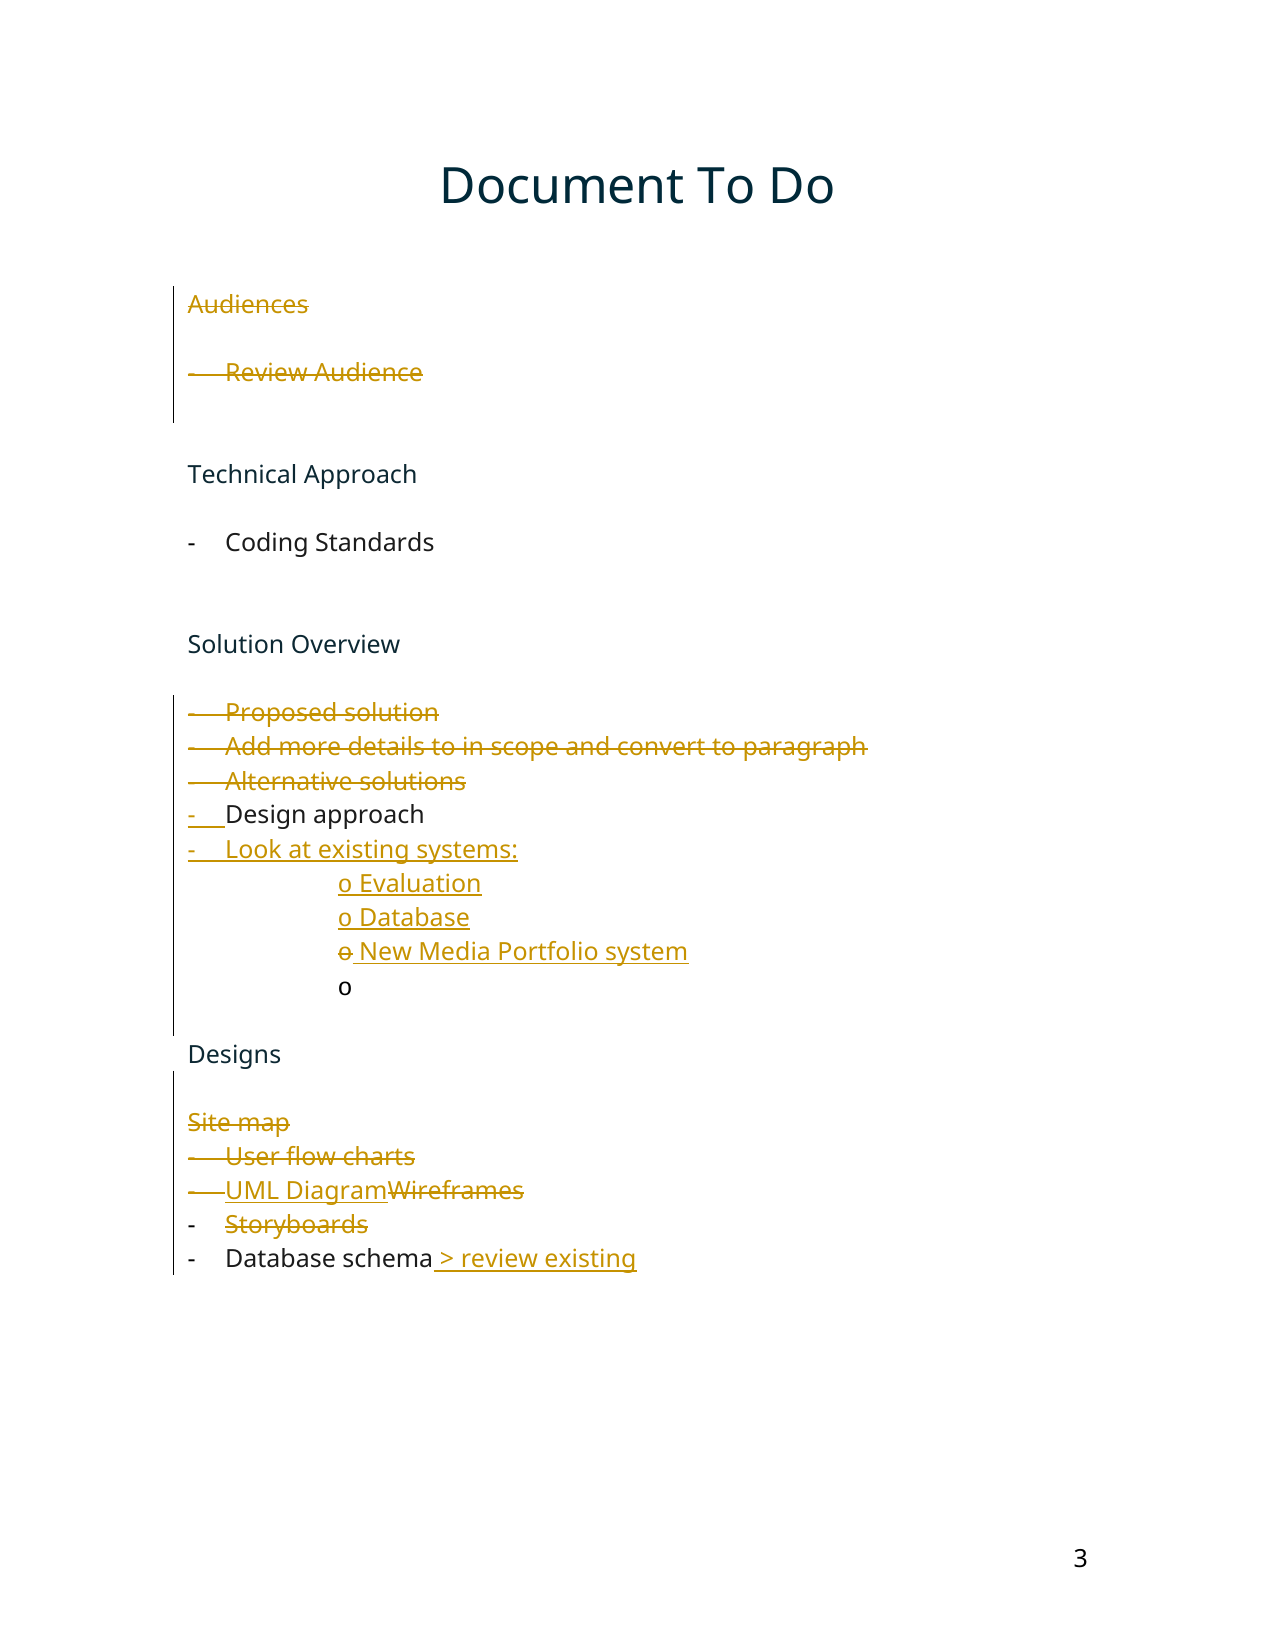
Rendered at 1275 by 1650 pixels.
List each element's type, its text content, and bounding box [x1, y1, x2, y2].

text Ben CarlsonDocument To Do [187, 150, 1087, 218]
list Coding Standards [187, 525, 1087, 559]
text Solution Overview [187, 627, 1087, 661]
text Designs [187, 1036, 1087, 1071]
list Database schema [187, 1241, 1087, 1275]
list Design approach [187, 797, 1087, 831]
text Technical Approach [187, 457, 1087, 491]
